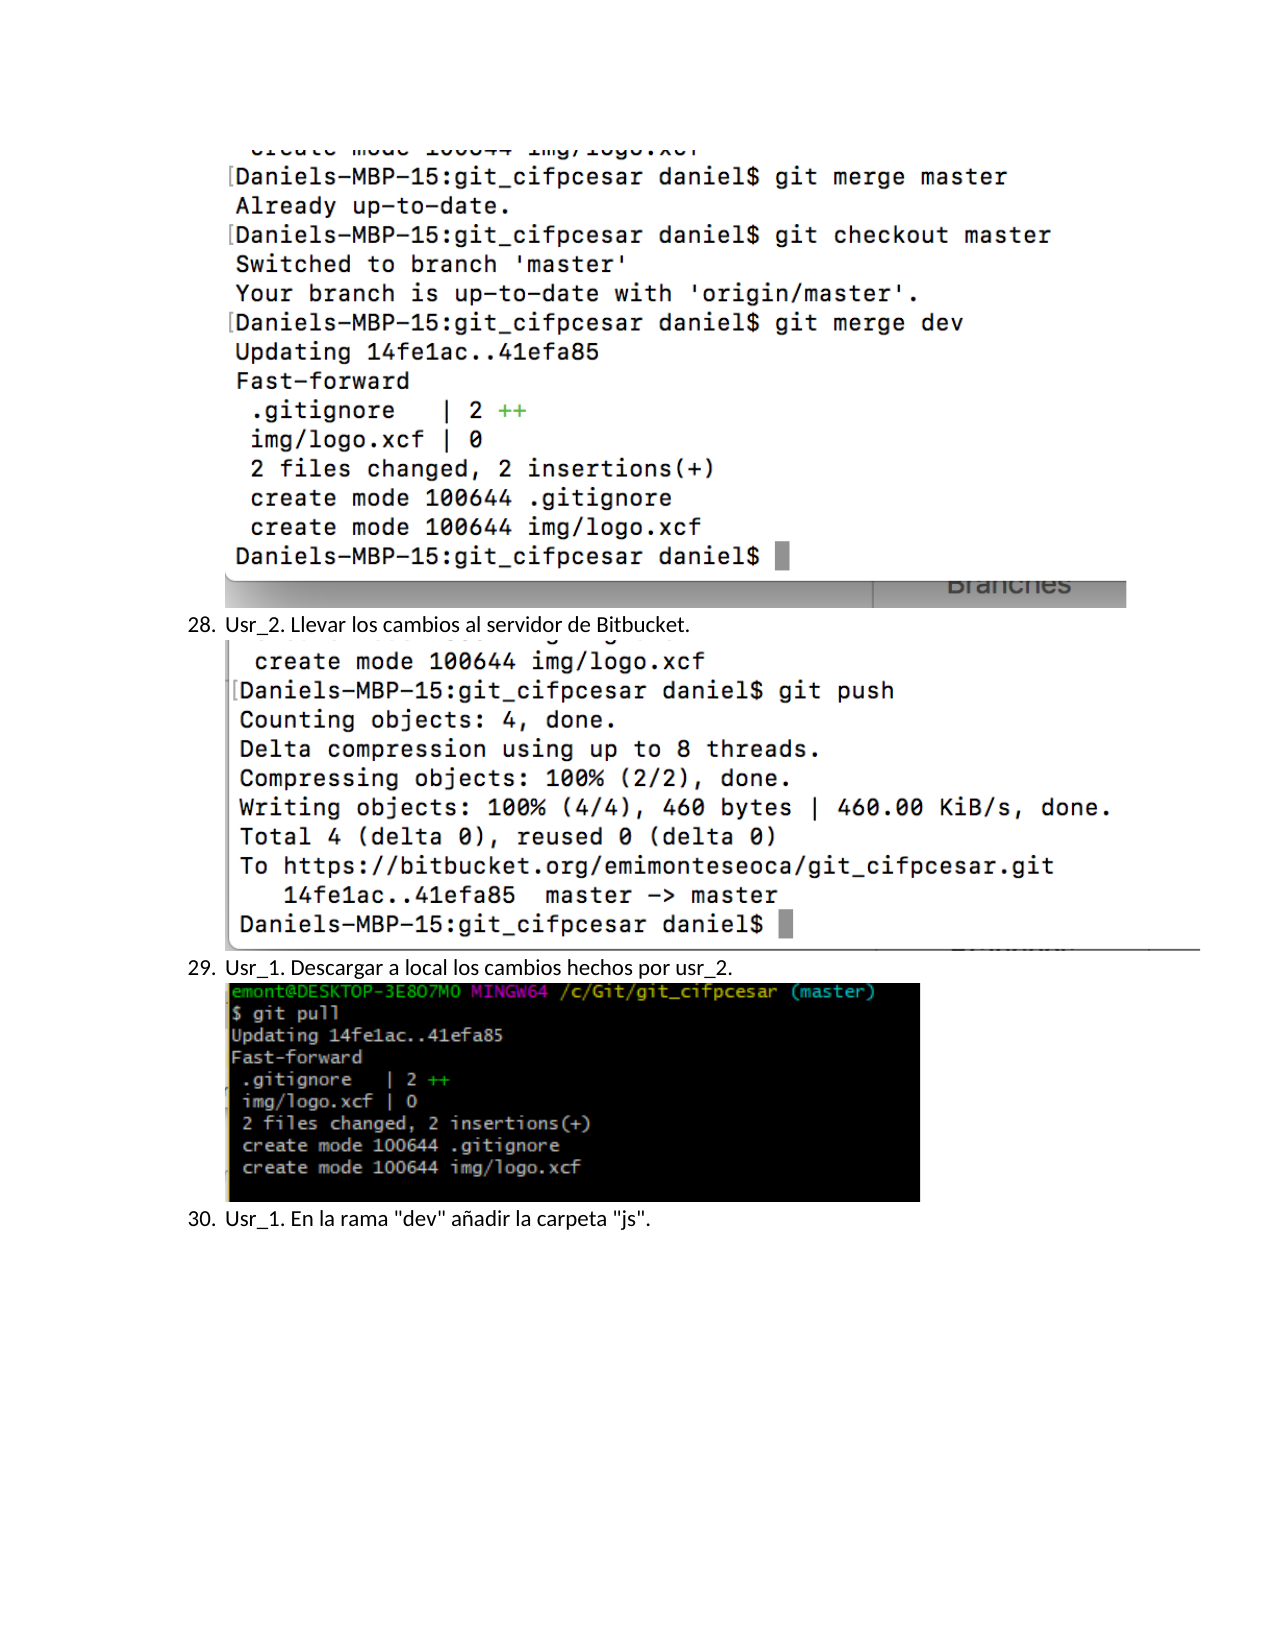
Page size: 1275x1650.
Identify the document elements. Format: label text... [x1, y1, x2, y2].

picture [225, 983, 921, 1202]
list Usr_2. Llevar los cambios al servidor de Bitbucket. [187, 610, 1125, 638]
list Usr_1. En la rama "dev" añadir la carpeta "js". [187, 1204, 1125, 1232]
picture [225, 150, 1127, 608]
picture [225, 640, 1200, 951]
list Usr_1. Descargar a local los cambios hechos por usr_2. [187, 953, 1125, 981]
